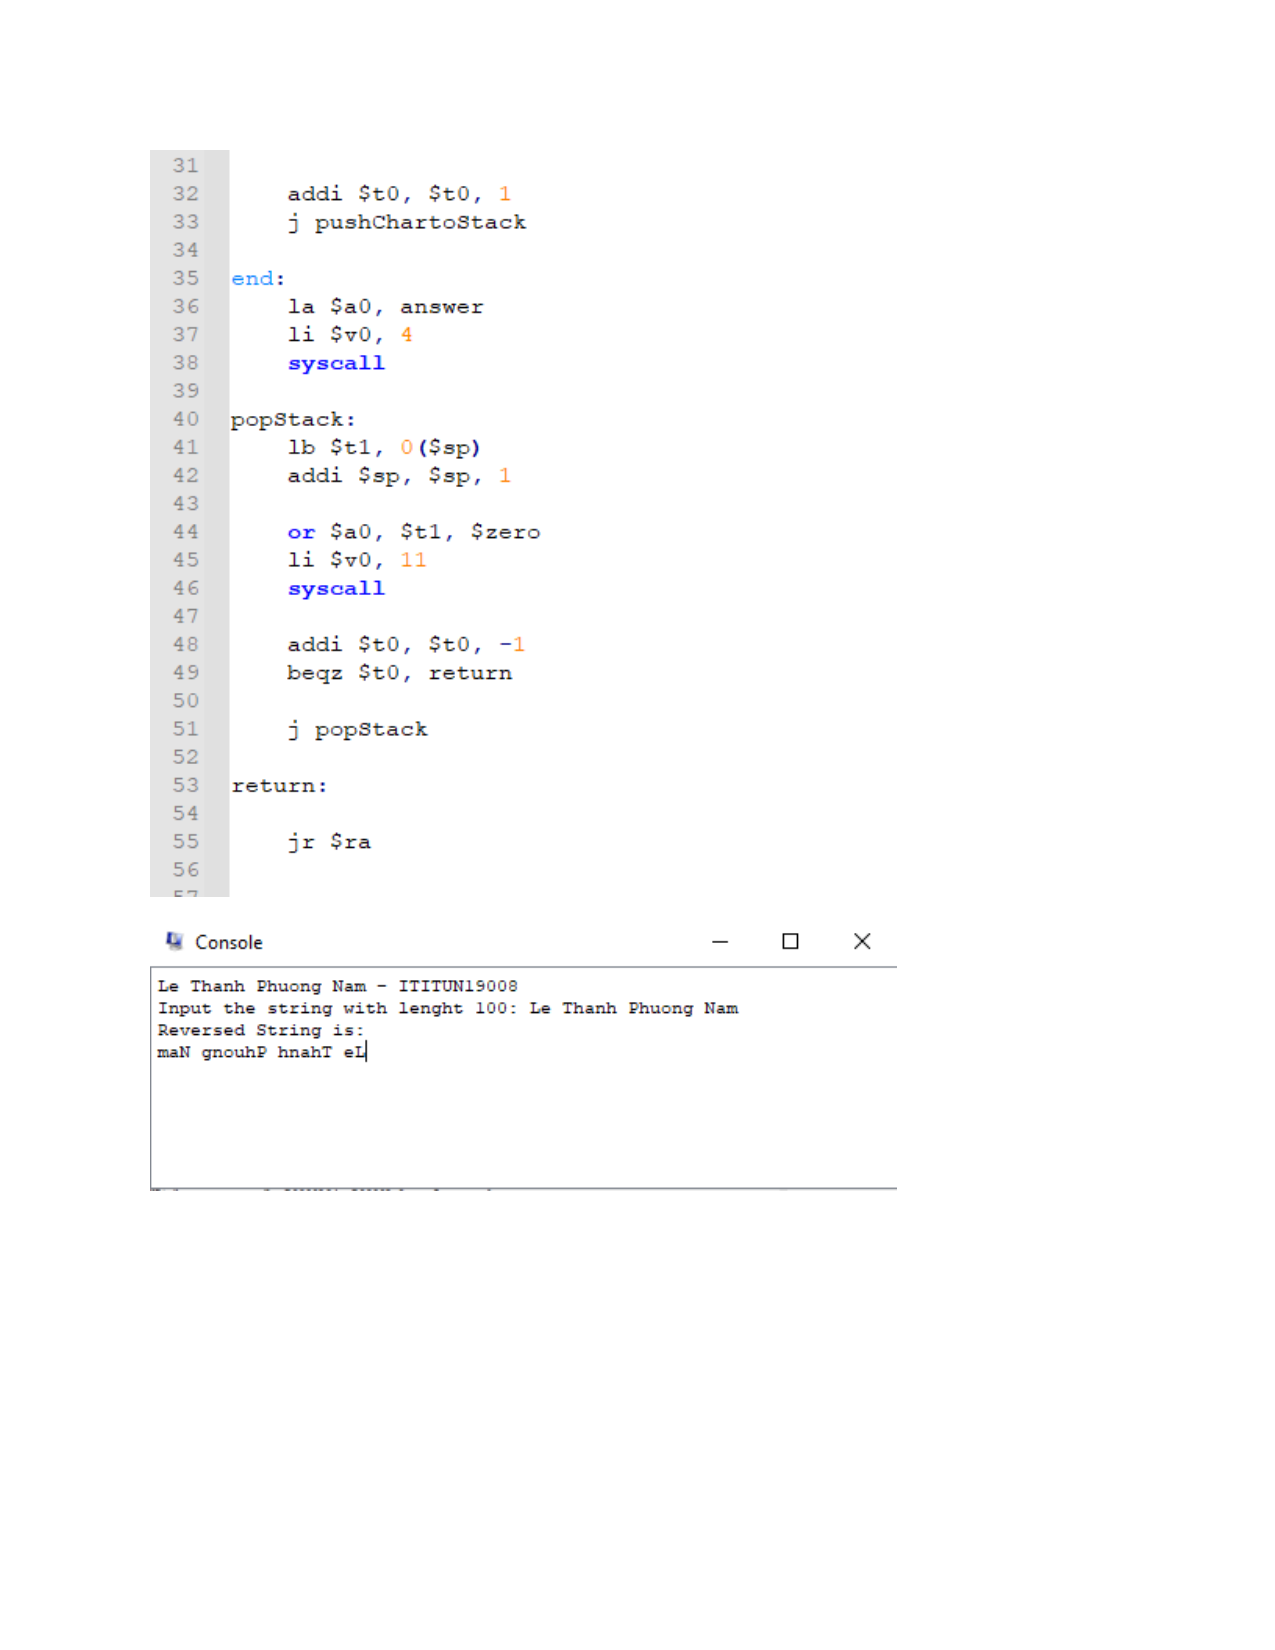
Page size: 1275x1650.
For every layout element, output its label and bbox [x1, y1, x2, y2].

picture [150, 922, 897, 1191]
picture [150, 150, 638, 897]
